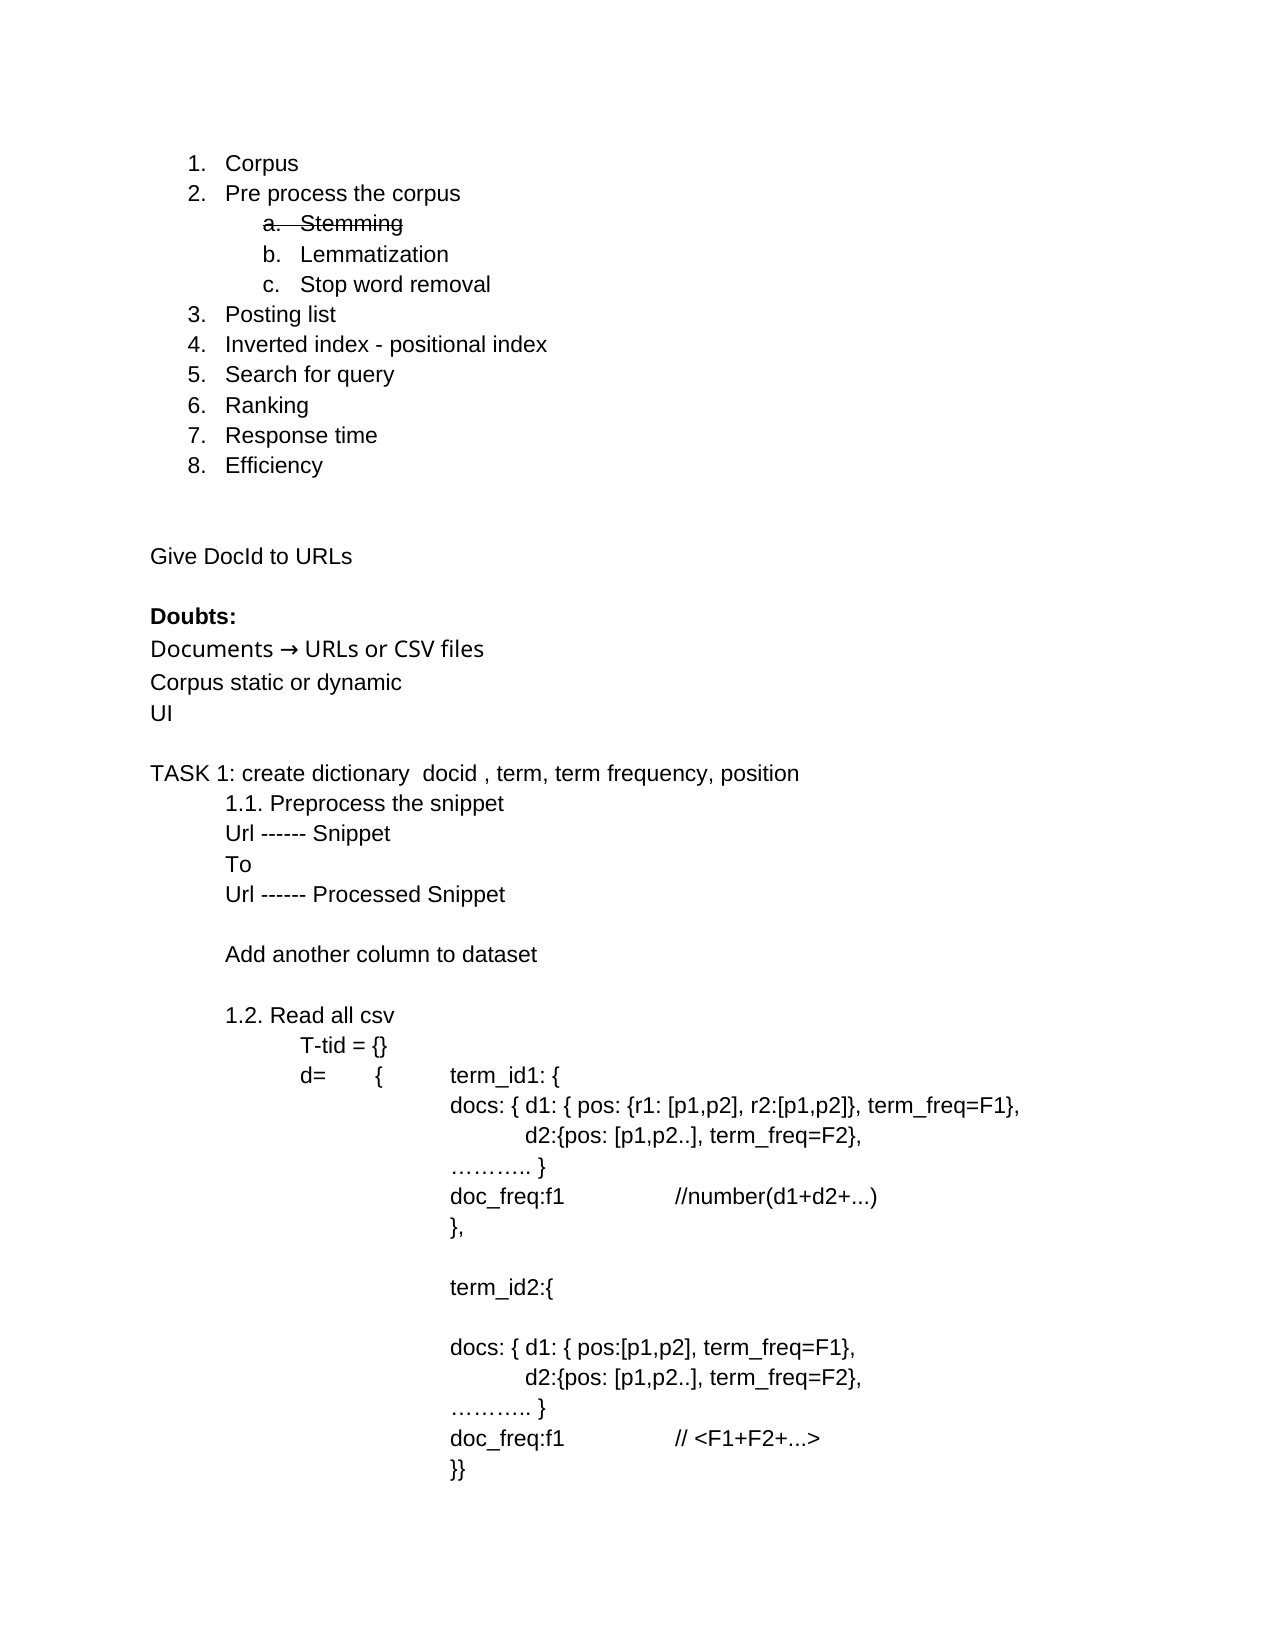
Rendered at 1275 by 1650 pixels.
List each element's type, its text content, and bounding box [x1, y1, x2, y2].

text Url ------ Snippet [150, 820, 1125, 847]
text 1.1. Preprocess the snippet [150, 790, 1125, 816]
text docs: { d1: { pos:[p1,p2], term_freq=F1}, [450, 1334, 1125, 1360]
text Give DocId to URLs [150, 543, 1125, 569]
text Corpus static or dynamic [150, 669, 1125, 696]
list Ranking [187, 392, 1125, 418]
text doc_freq:f1 // <F1+F2+...> [450, 1424, 1125, 1451]
text ……….. } [450, 1153, 1125, 1179]
text doc_freq:f1 //number(d1+d2+...) [450, 1183, 1125, 1209]
list Search for query [187, 361, 1125, 388]
text Url ------ Processed Snippet [150, 881, 1125, 907]
list Stemming [262, 210, 1125, 237]
list Lemmatization [262, 241, 1125, 267]
text TASK 1: create dictionary docid , term, term frequency, position [150, 760, 1125, 786]
text To [150, 851, 1125, 877]
text }} [450, 1455, 1125, 1481]
text Documents → URLs or CSV files [150, 633, 1125, 664]
list Stop word removal [262, 271, 1125, 297]
list Response time [187, 422, 1125, 448]
list Efficiency [187, 452, 1125, 478]
text term_id2:{ [150, 1273, 1125, 1300]
text T-tid = {} [150, 1032, 1125, 1058]
list Corpus [187, 150, 1125, 176]
text Add another column to dataset [150, 941, 1125, 998]
text ……….. } [450, 1394, 1125, 1421]
list Pre process the corpus [187, 180, 1125, 207]
text 1.2. Read all csv [150, 1002, 1125, 1028]
text docs: { d1: { pos: {r1: [p1,p2], r2:[p1,p2]}, term_freq=F1}, [450, 1092, 1125, 1118]
text }, [450, 1213, 1125, 1239]
list Posting list [187, 301, 1125, 327]
text d2:{pos: [p1,p2..], term_freq=F2}, [450, 1364, 1125, 1390]
text Doubts: [150, 603, 1125, 629]
text d= { term_id1: { [150, 1062, 1125, 1088]
text UI [150, 699, 1125, 726]
text d2:{pos: [p1,p2..], term_freq=F2}, [450, 1122, 1125, 1149]
list Inverted index - positional index [187, 331, 1125, 358]
